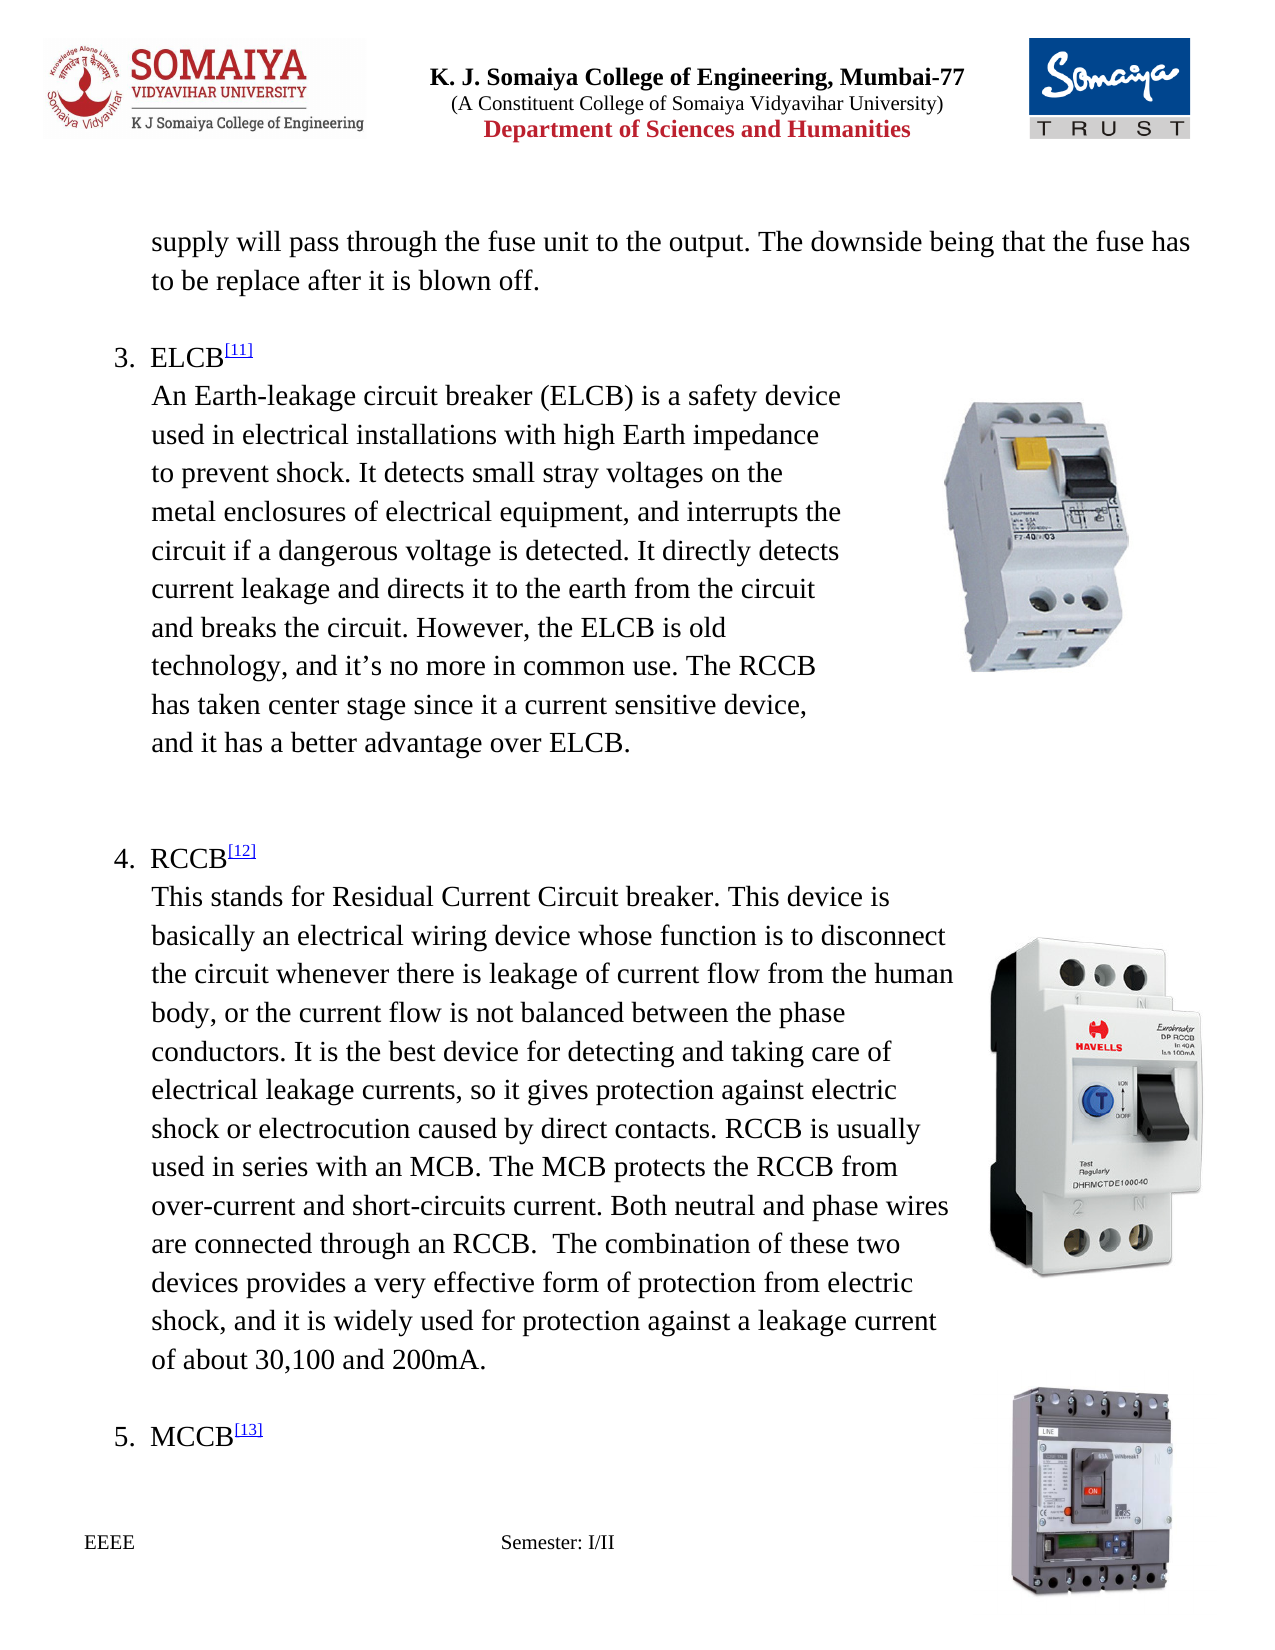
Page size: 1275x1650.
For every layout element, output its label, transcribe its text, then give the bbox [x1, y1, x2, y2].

picture [865, 366, 1207, 708]
list ELCB[11] [114, 340, 1198, 373]
picture [1029, 38, 1191, 139]
list MCCB[13] [114, 1419, 973, 1453]
picture [42, 38, 367, 139]
picture [975, 896, 1218, 1316]
list RCCB[12] [114, 841, 1198, 874]
list This stands for Residual Current Circuit breaker. This device is basically an electrical wiring device whose function is to disconnect the circuit whenever there is leakage of current flow from the human body, or the current flow is not balanced between the phase conductors. It is the best device for detecting and taking care of electrical leakage currents, so it gives protection against electric shock or electrocution caused by direct contacts. RCCB is usually used in series with an MCB. The MCB protects the RCCB from over-current and short-circuits current. Both neutral and phase wires are connected through an RCCB. The combination of these two devices provides a very effective form of protection from electric shock, and it is widely used for protection against a leakage current of about 30,100 and 200mA. [151, 879, 1198, 1376]
picture [973, 1370, 1218, 1615]
